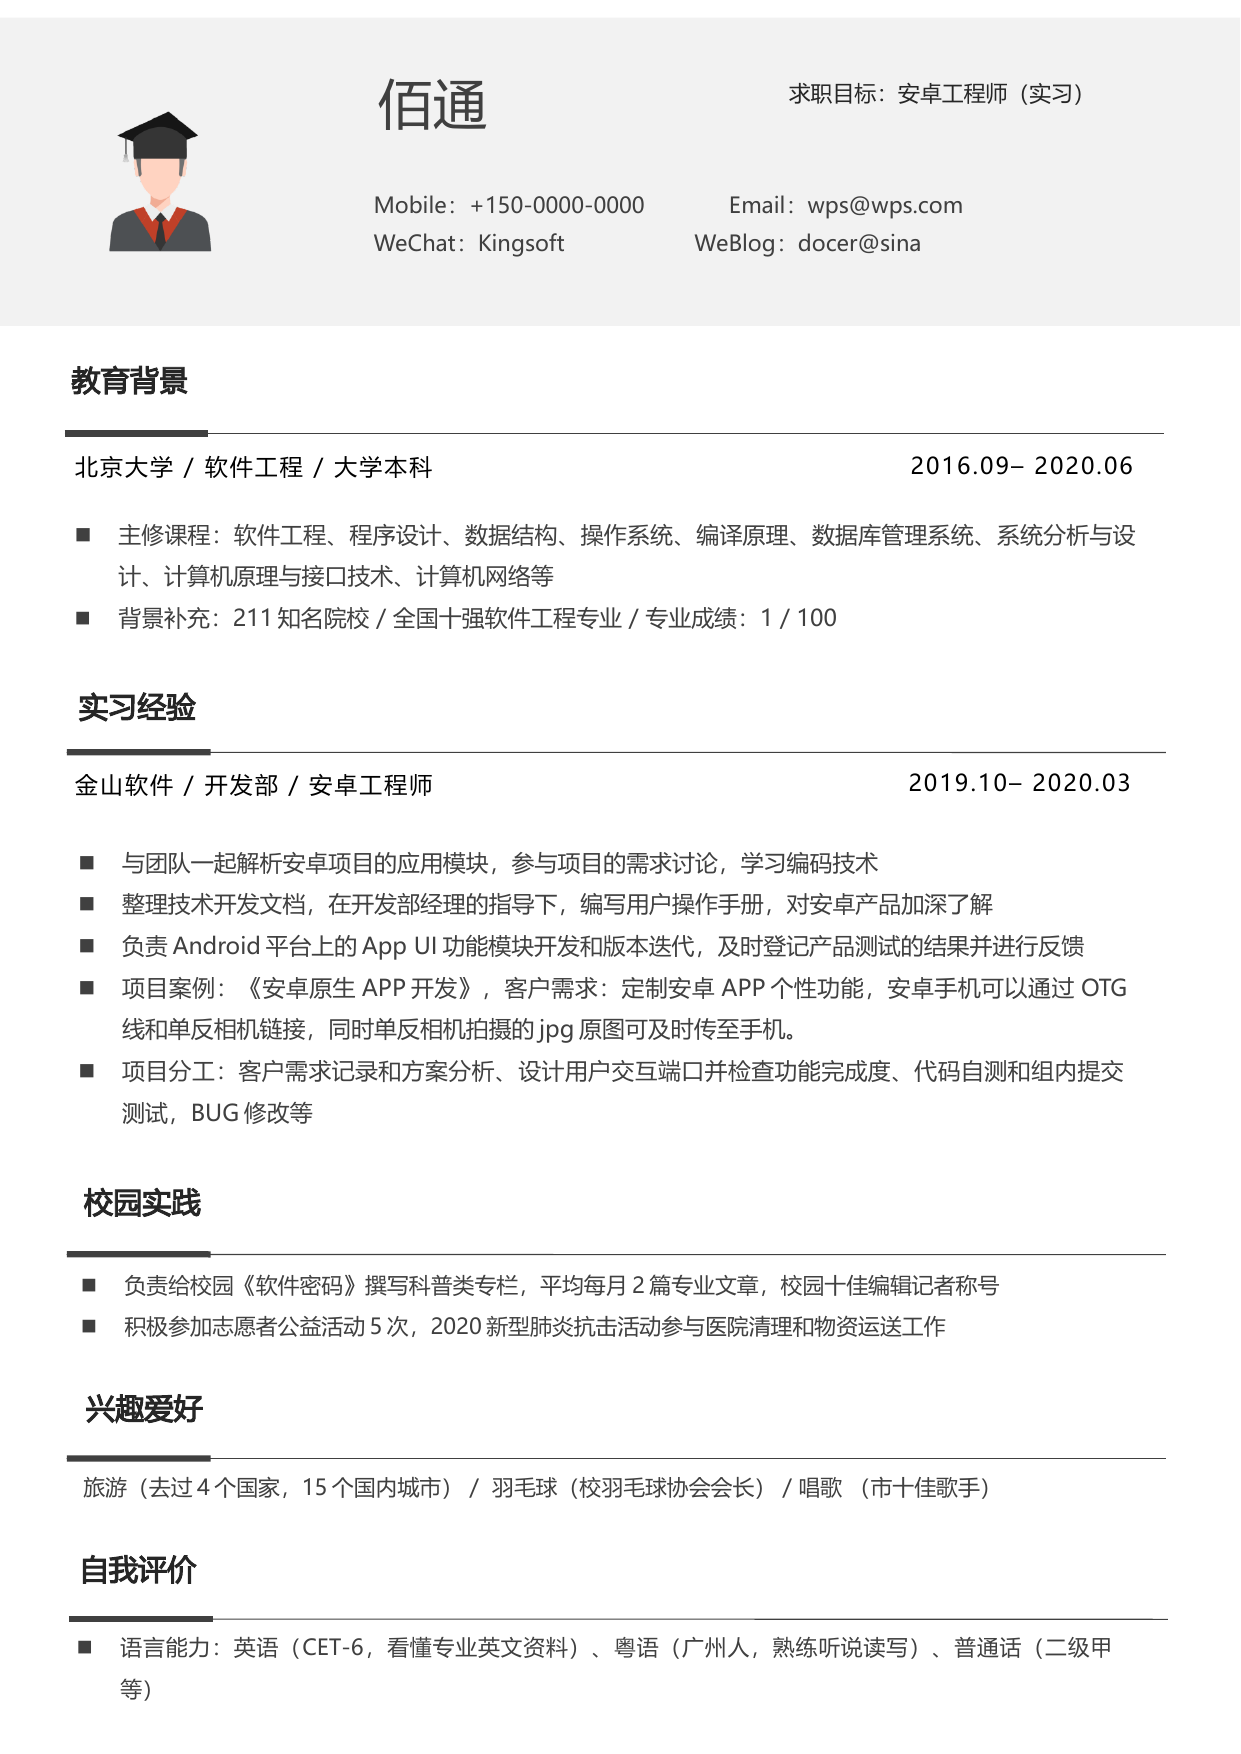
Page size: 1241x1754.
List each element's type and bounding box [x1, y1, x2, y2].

picture [76, 87, 245, 277]
